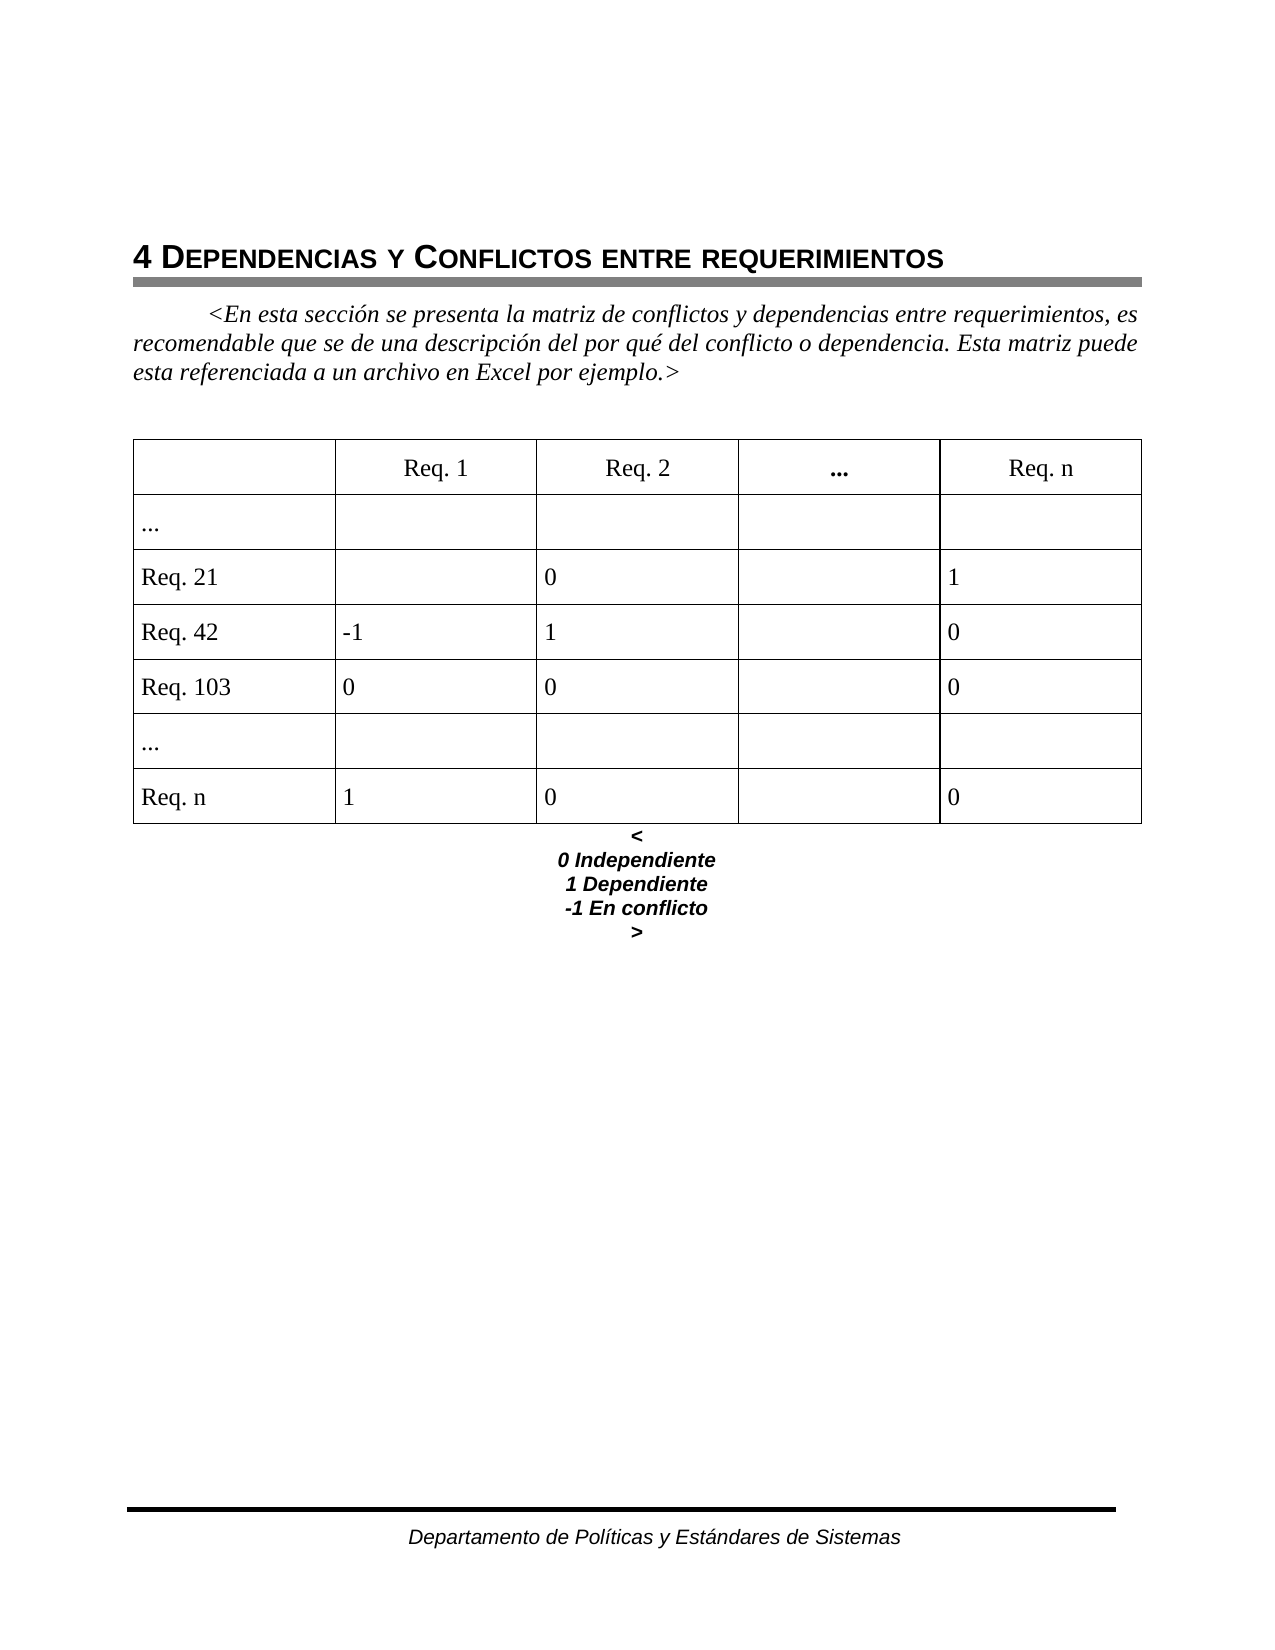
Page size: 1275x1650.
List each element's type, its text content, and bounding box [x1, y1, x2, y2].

table_cell 1 [941, 550, 1141, 604]
table_cell 1 [336, 769, 536, 823]
table_cell [739, 660, 939, 713]
table_cell 0 [537, 550, 738, 604]
text 0 Independiente [133, 848, 1142, 872]
table_header [134, 440, 335, 494]
table_cell Req. 42 [134, 605, 335, 658]
table_cell Req. n [134, 769, 335, 823]
table_cell [941, 495, 1141, 549]
table_cell [336, 714, 536, 768]
table_cell [739, 550, 939, 604]
table_cell ... [134, 714, 335, 768]
table_cell [537, 714, 738, 768]
text <En esta sección se presenta la matriz de conflictos y dependencias entre requerimientos, es recomendable que se de una descripción del por qué del conflicto o dependencia. Esta matriz puede esta referenciada a un archivo en Excel por ejemplo.> [133, 299, 1142, 386]
table_cell 0 [941, 769, 1141, 823]
text -1 En conflicto [133, 896, 1142, 920]
table_cell 0 [941, 660, 1141, 713]
table_cell 0 [537, 660, 738, 713]
table_cell [537, 495, 738, 549]
table_cell [739, 714, 939, 768]
table_header ... [739, 440, 939, 494]
table_cell Req. 21 [134, 550, 335, 604]
table_cell [739, 769, 939, 823]
table_cell -1 [336, 605, 536, 658]
text < [133, 824, 1142, 848]
table_header Req. 1 [336, 440, 536, 494]
table_cell [336, 550, 536, 604]
table_cell [941, 714, 1141, 768]
table_cell 0 [941, 605, 1141, 658]
table_cell 0 [537, 769, 738, 823]
table_cell [336, 495, 536, 549]
table_cell Req. 103 [134, 660, 335, 713]
table_header Req. n [941, 440, 1141, 494]
table_cell ... [134, 495, 335, 549]
text Dependencias y Conflictos entre requerimientos [133, 237, 1142, 277]
table_header Req. 2 [537, 440, 738, 494]
table_cell [739, 605, 939, 658]
text 1 Dependiente [133, 872, 1142, 896]
text > [133, 920, 1142, 944]
table_cell 1 [537, 605, 738, 658]
table_cell [739, 495, 939, 549]
table_cell 0 [336, 660, 536, 713]
